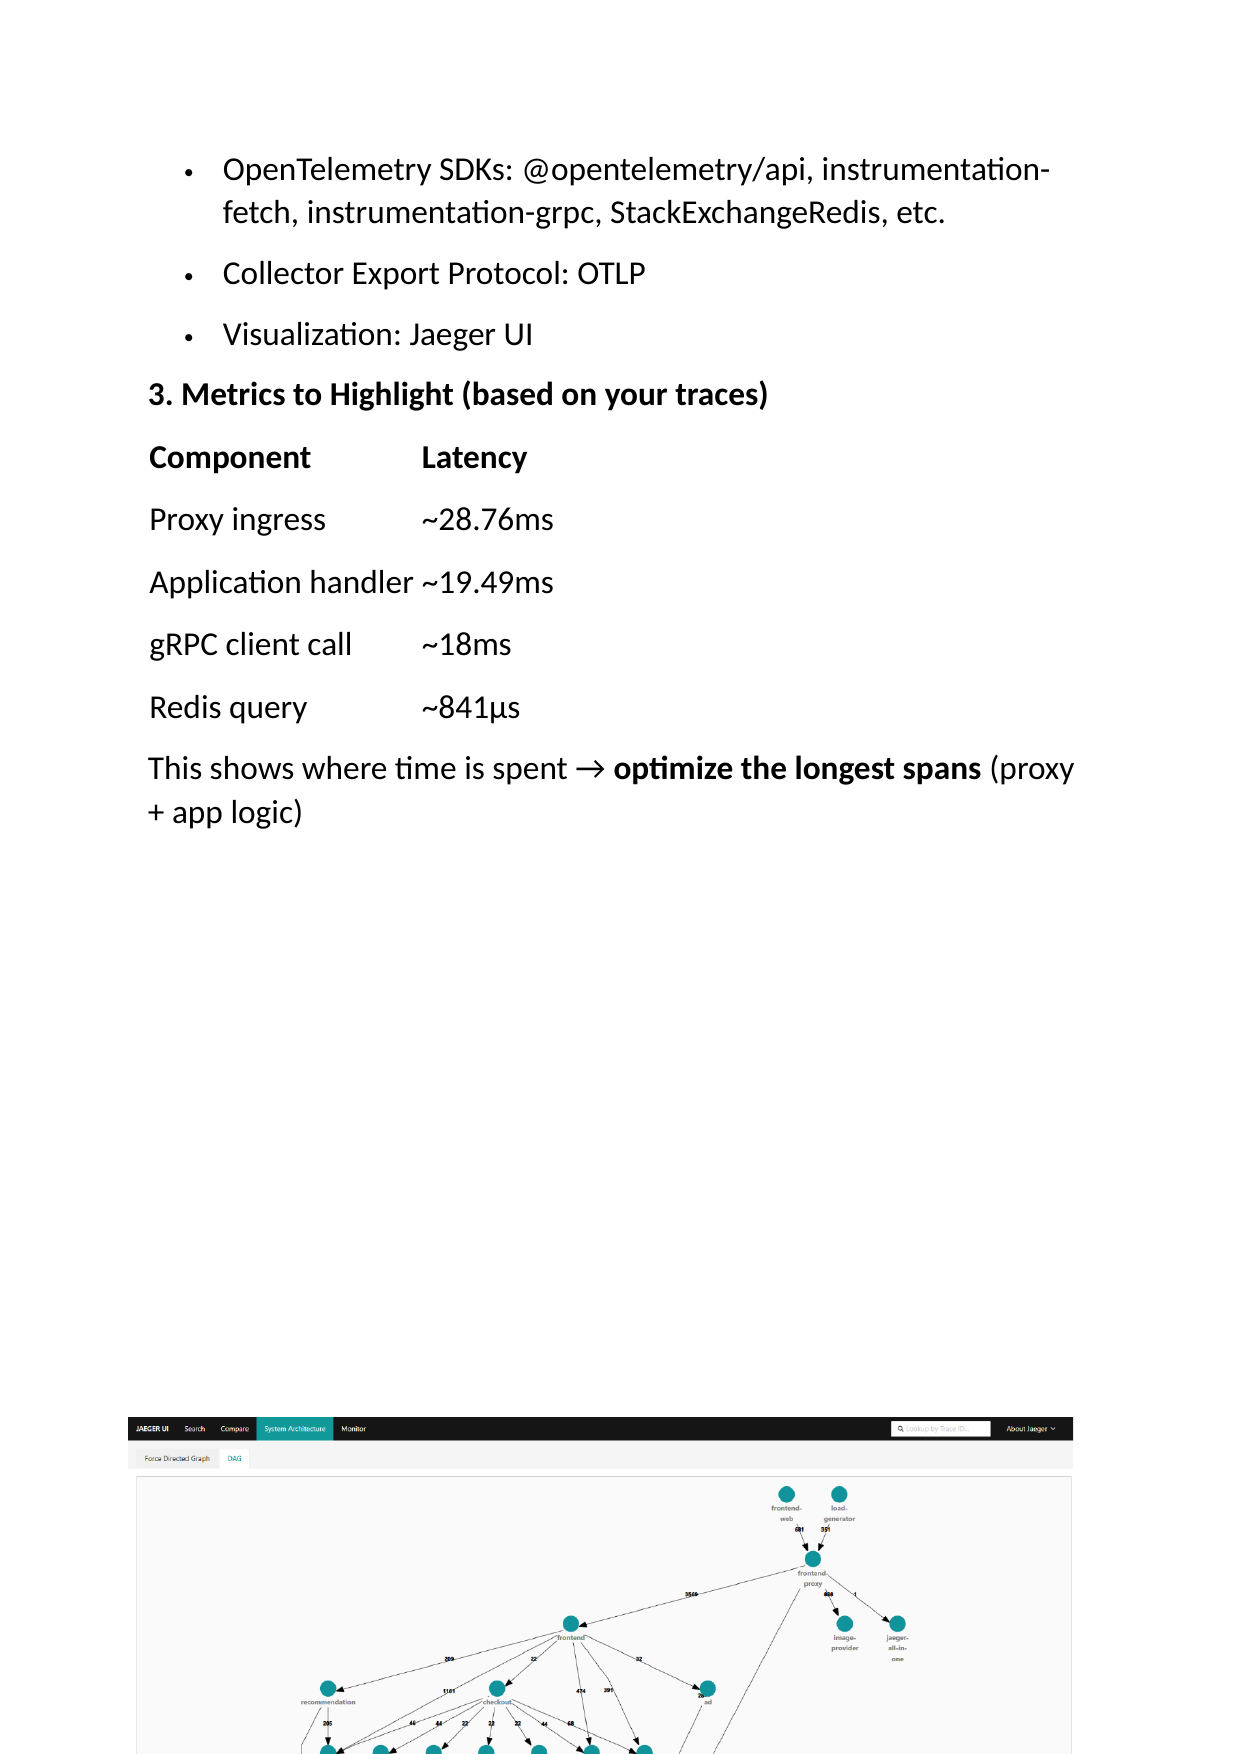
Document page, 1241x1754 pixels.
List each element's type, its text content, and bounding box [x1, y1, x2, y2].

list OpenTelemetry SDKs: @opentelemetry/api, instrumentation-fetch, instrumentation-grpc, StackExchangeRedis, etc. [185, 148, 1093, 232]
table_cell ~28.76ms [420, 497, 560, 559]
list Collector Export Protocol: OTLP [185, 252, 1093, 293]
table_header Component [148, 434, 420, 497]
table_cell Redis query [148, 685, 420, 747]
list Visualization: Jaeger UI [185, 313, 1093, 353]
table_cell ~841μs [420, 685, 560, 747]
table_cell gRPC client call [148, 622, 420, 684]
table_cell ~19.49ms [420, 559, 560, 622]
picture [128, 1417, 1074, 1754]
text 3. Metrics to Highlight (based on your traces) [148, 373, 1093, 414]
text This shows where time is spent → optimize the longest spans (proxy + app logic) [148, 747, 1093, 832]
table_cell ~18ms [420, 622, 560, 684]
table_cell Application handler [148, 559, 420, 622]
table_cell Proxy ingress [148, 497, 420, 559]
table_header Latency [420, 434, 560, 497]
